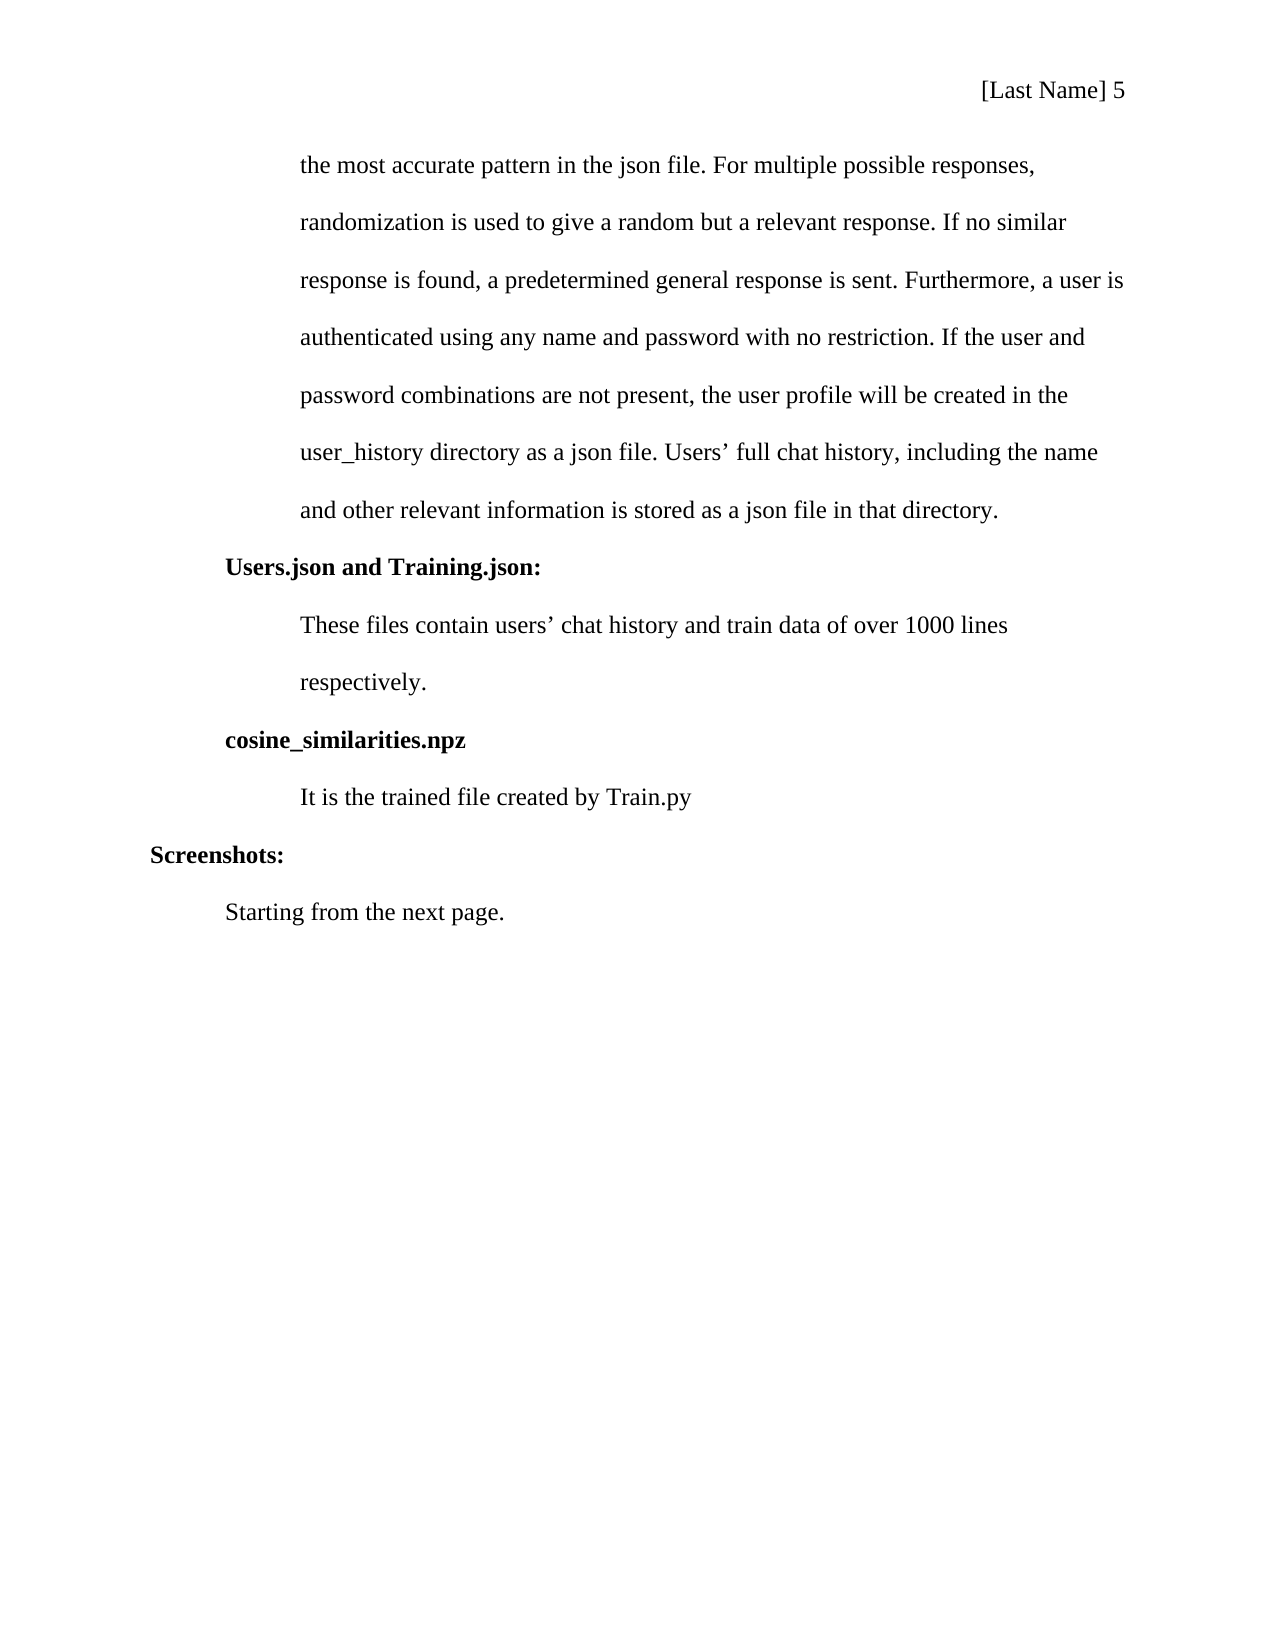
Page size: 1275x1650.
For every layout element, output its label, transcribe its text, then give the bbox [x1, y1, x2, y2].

text It is the trained file created by Train.py [150, 782, 1125, 811]
text Users.json and Training.json: [150, 552, 1125, 581]
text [300, 150, 1125, 524]
text cosine_similarities.npz [150, 725, 1125, 754]
text Starting from the next page. [150, 897, 1125, 926]
text These files contain users’ chat history and train data of over 1000 lines respectively. [300, 610, 1125, 696]
text Screenshots: [150, 840, 1125, 869]
